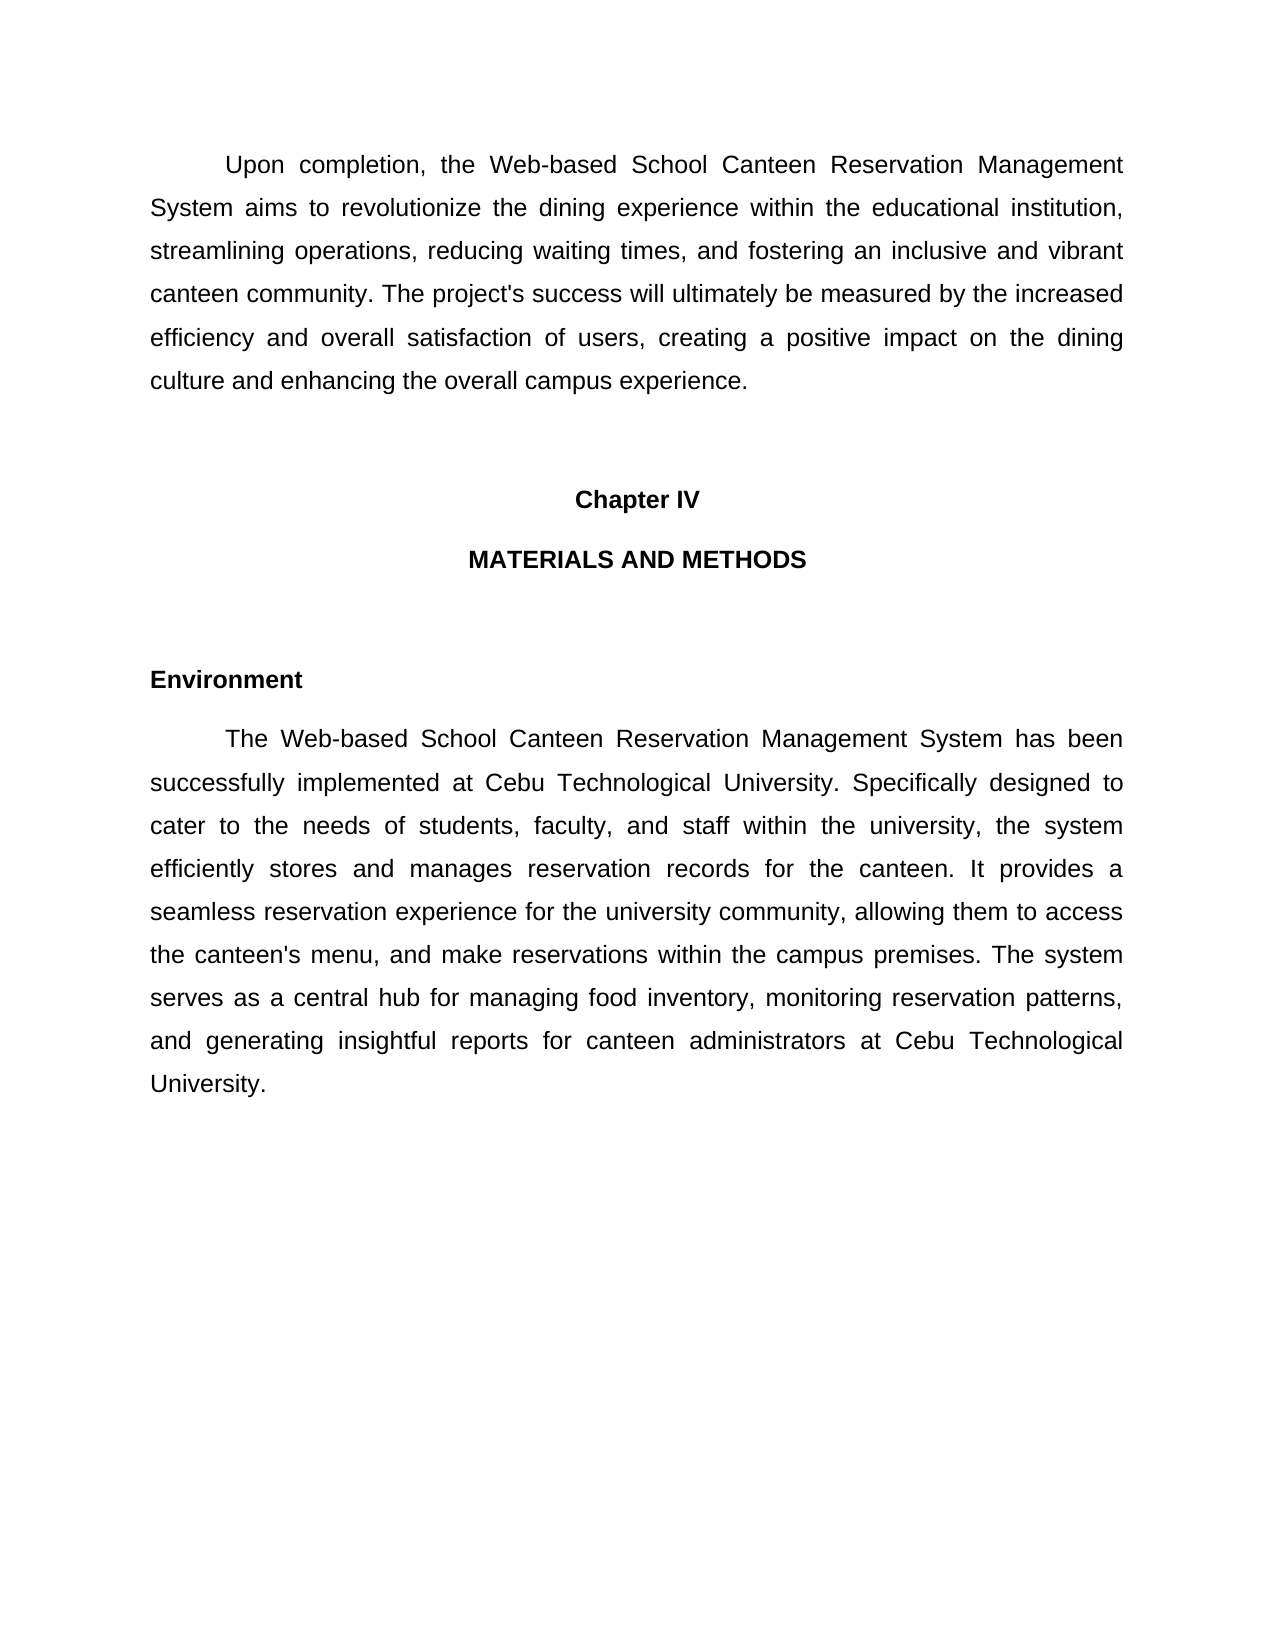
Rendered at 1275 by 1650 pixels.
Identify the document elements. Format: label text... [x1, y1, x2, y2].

text Environment [150, 664, 1125, 693]
text Chapter IV [150, 485, 1125, 514]
text MATERIALS AND METHODS [150, 545, 1125, 574]
text Upon completion, the Web-based School Canteen Reservation Management System aims to revolutionize the dining experience within the educational institution, streamlining operations, reducing waiting times, and fostering an inclusive and vibrant canteen community. The project's success will ultimately be measured by the increased efficiency and overall satisfaction of users, creating a positive impact on the dining culture and enhancing the overall campus experience. [150, 150, 1125, 394]
text The Web-based School Canteen Reservation Management System has been successfully implemented at Cebu Technological University. Specifically designed to cater to the needs of students, faculty, and staff within the university, the system efficiently stores and manages reservation records for the canteen. It provides a seamless reservation experience for the university community, allowing them to access the canteen's menu, and make reservations within the campus premises. The system serves as a central hub for managing food inventory, monitoring reservation patterns, and generating insightful reports for canteen administrators at Cebu Technological University. [150, 724, 1125, 1098]
